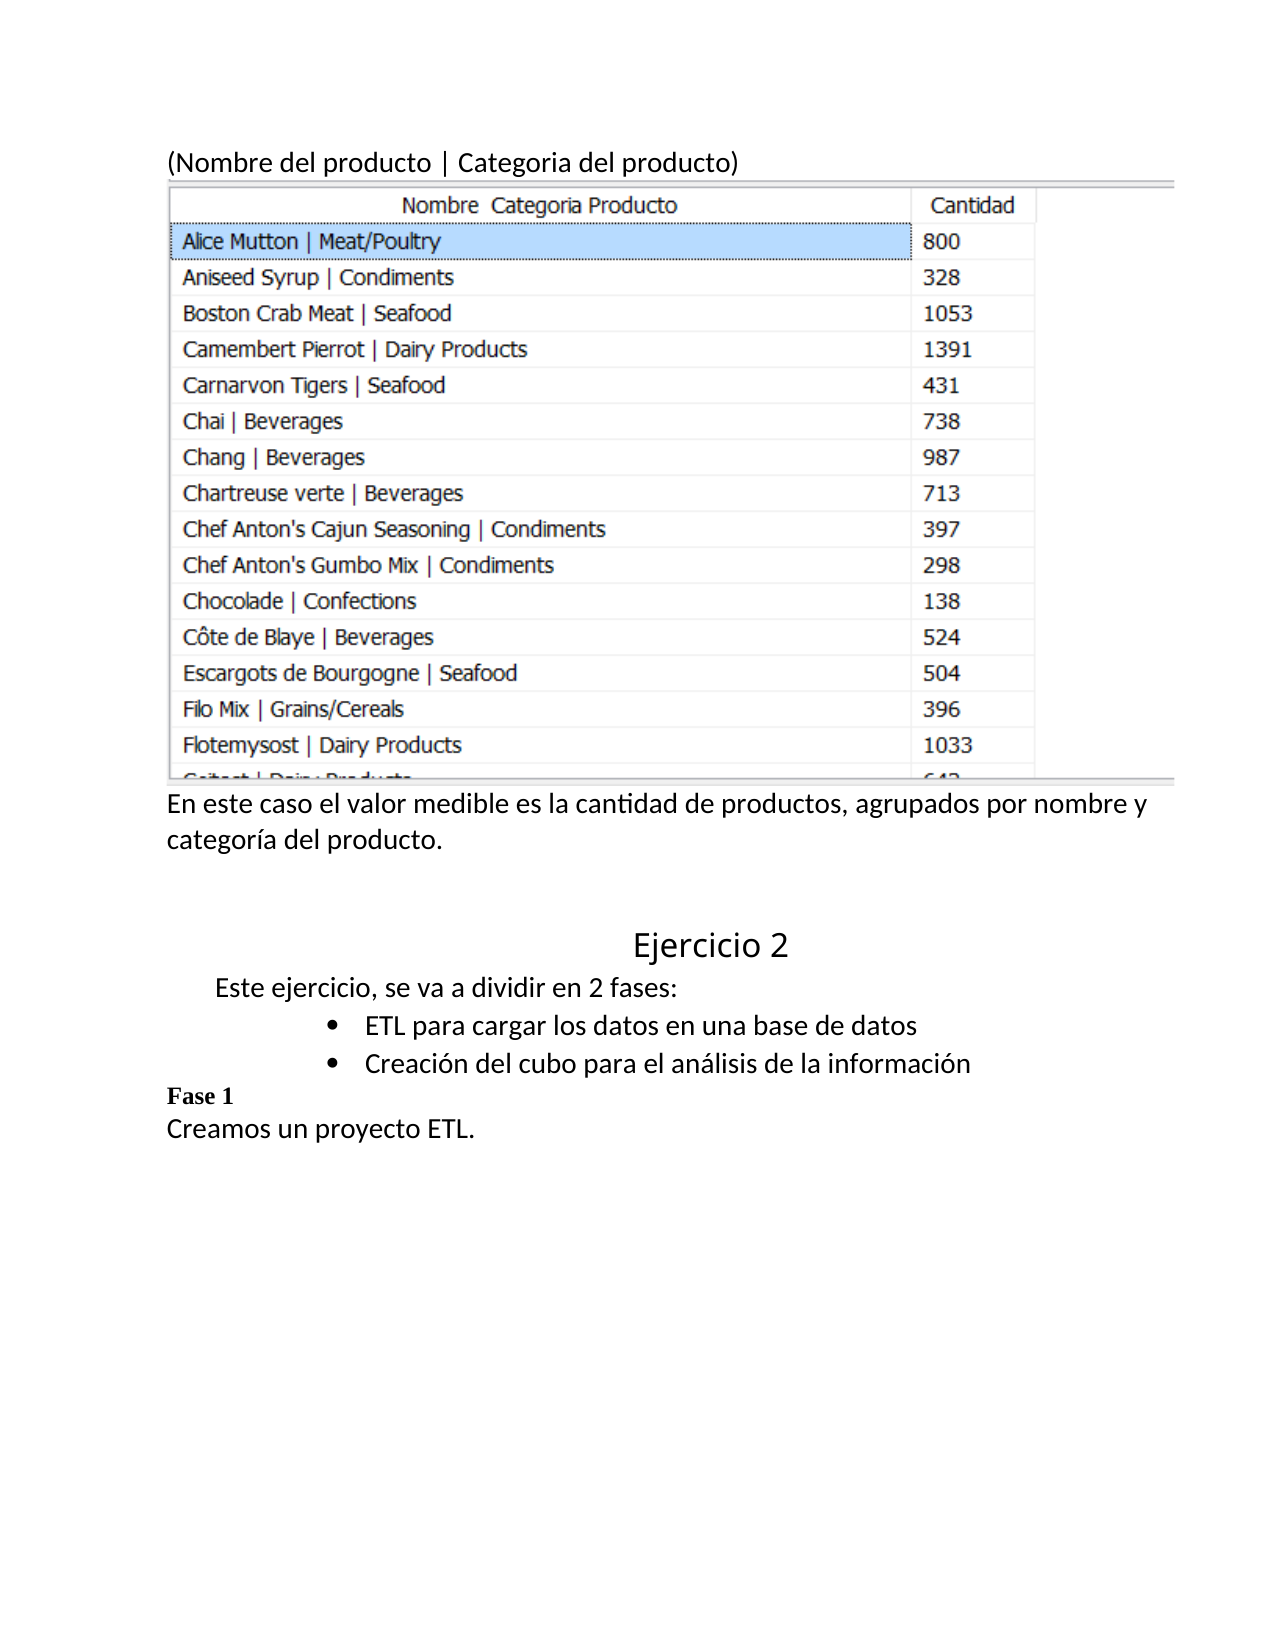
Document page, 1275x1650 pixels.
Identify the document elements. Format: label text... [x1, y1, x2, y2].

list ETL para cargar los datos en una base de datos [327, 1007, 1244, 1043]
text En este caso el valor medible es la cantidad de productos, agrupados por nombre y categoría del producto. [167, 786, 1244, 857]
text Creamos un proyecto ETL. [167, 1110, 1244, 1145]
list Creación del cubo para el análisis de la información [327, 1045, 1244, 1081]
list Este ejercicio, se va a dividir en 2 fases: [215, 969, 1244, 1005]
picture [166, 179, 1175, 786]
subtitle Fase 1 [167, 1081, 866, 1110]
subtitle Ejercicio 2 [177, 922, 1244, 967]
text (Nombre del producto | Categoria del producto) [167, 144, 1244, 179]
